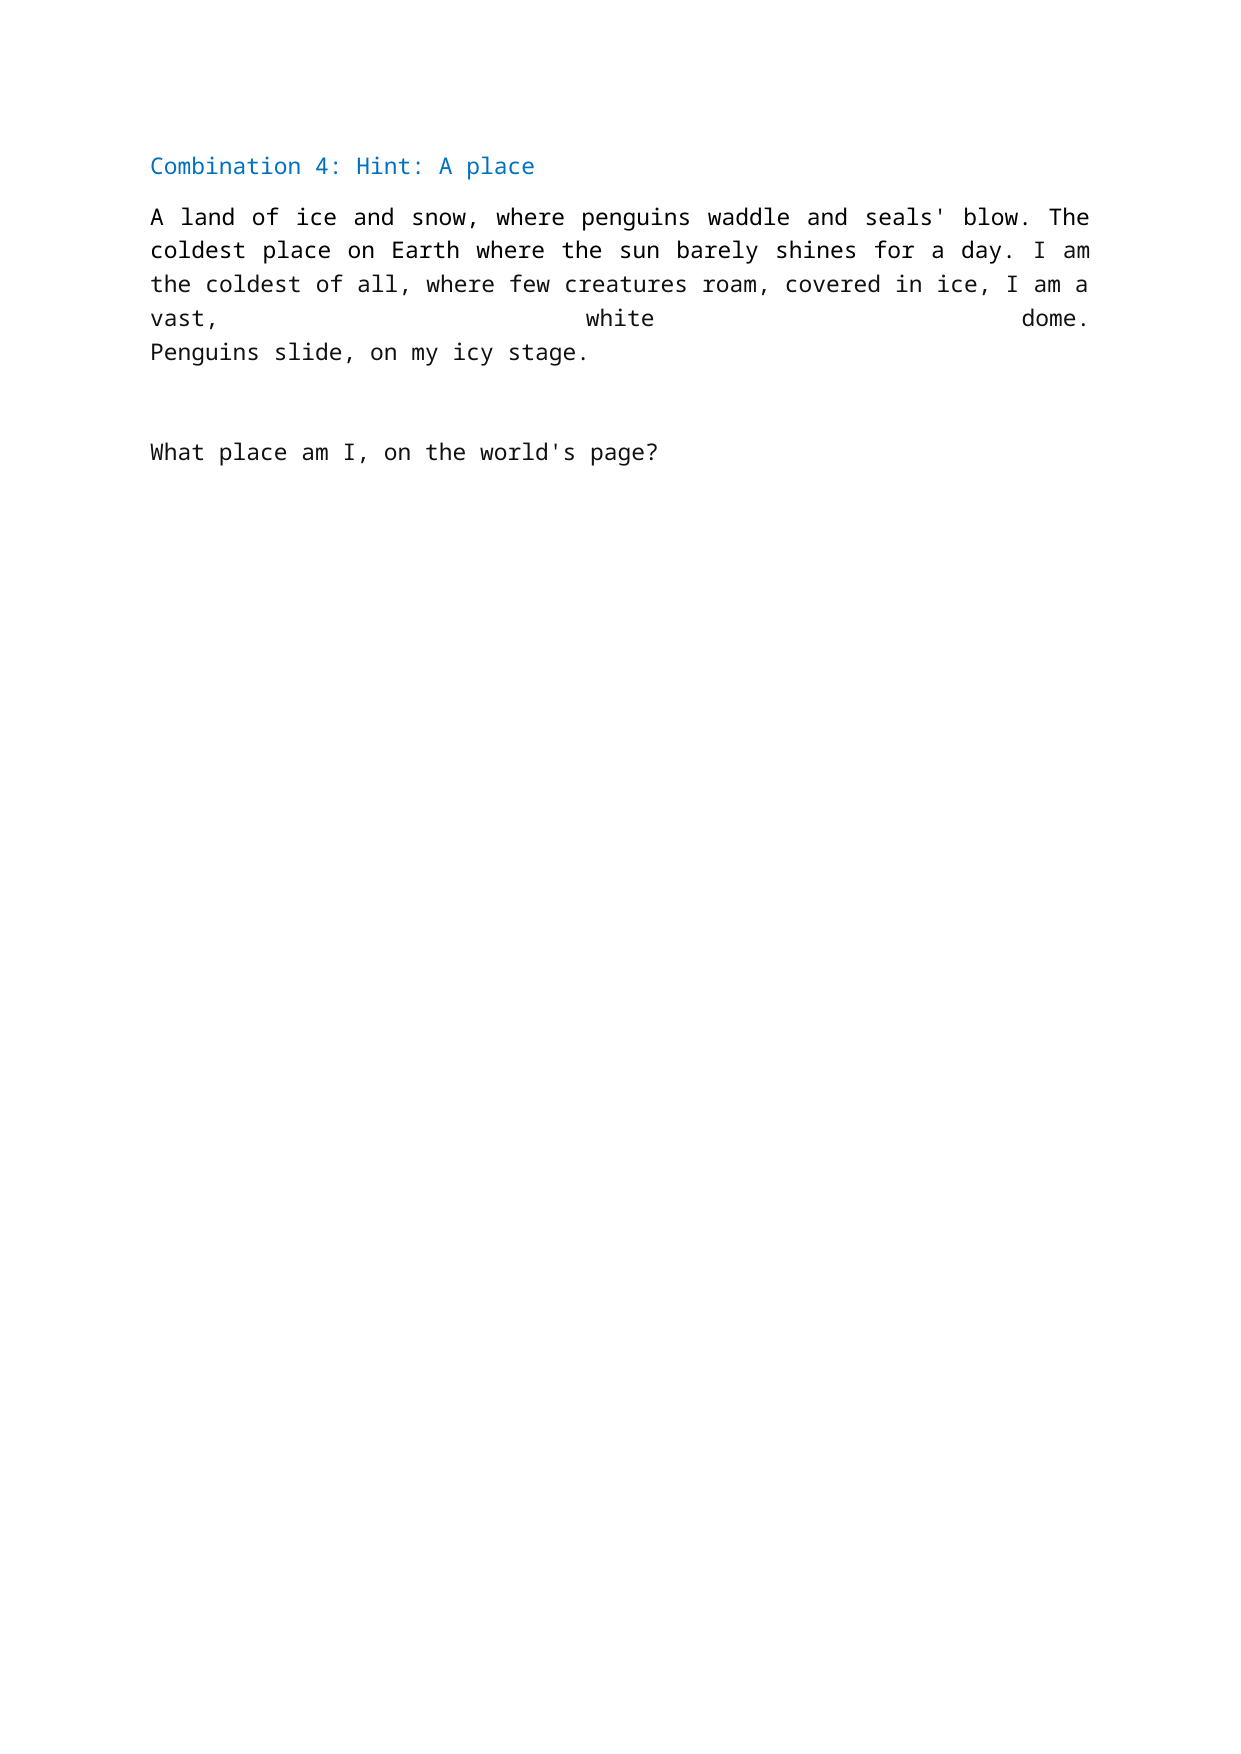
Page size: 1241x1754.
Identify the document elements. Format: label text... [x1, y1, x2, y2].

text Combination 4: Hint: A place [150, 150, 1090, 181]
text What place am I, on the world's page? [150, 436, 1090, 467]
text A land of ice and snow, where penguins waddle and seals' blow. The coldest place on Earth where the sun barely shines for a day. I am the coldest of all, where few creatures roam, covered in ice, I am a vast, white dome. Penguins slide, on my icy stage. [150, 200, 1090, 367]
